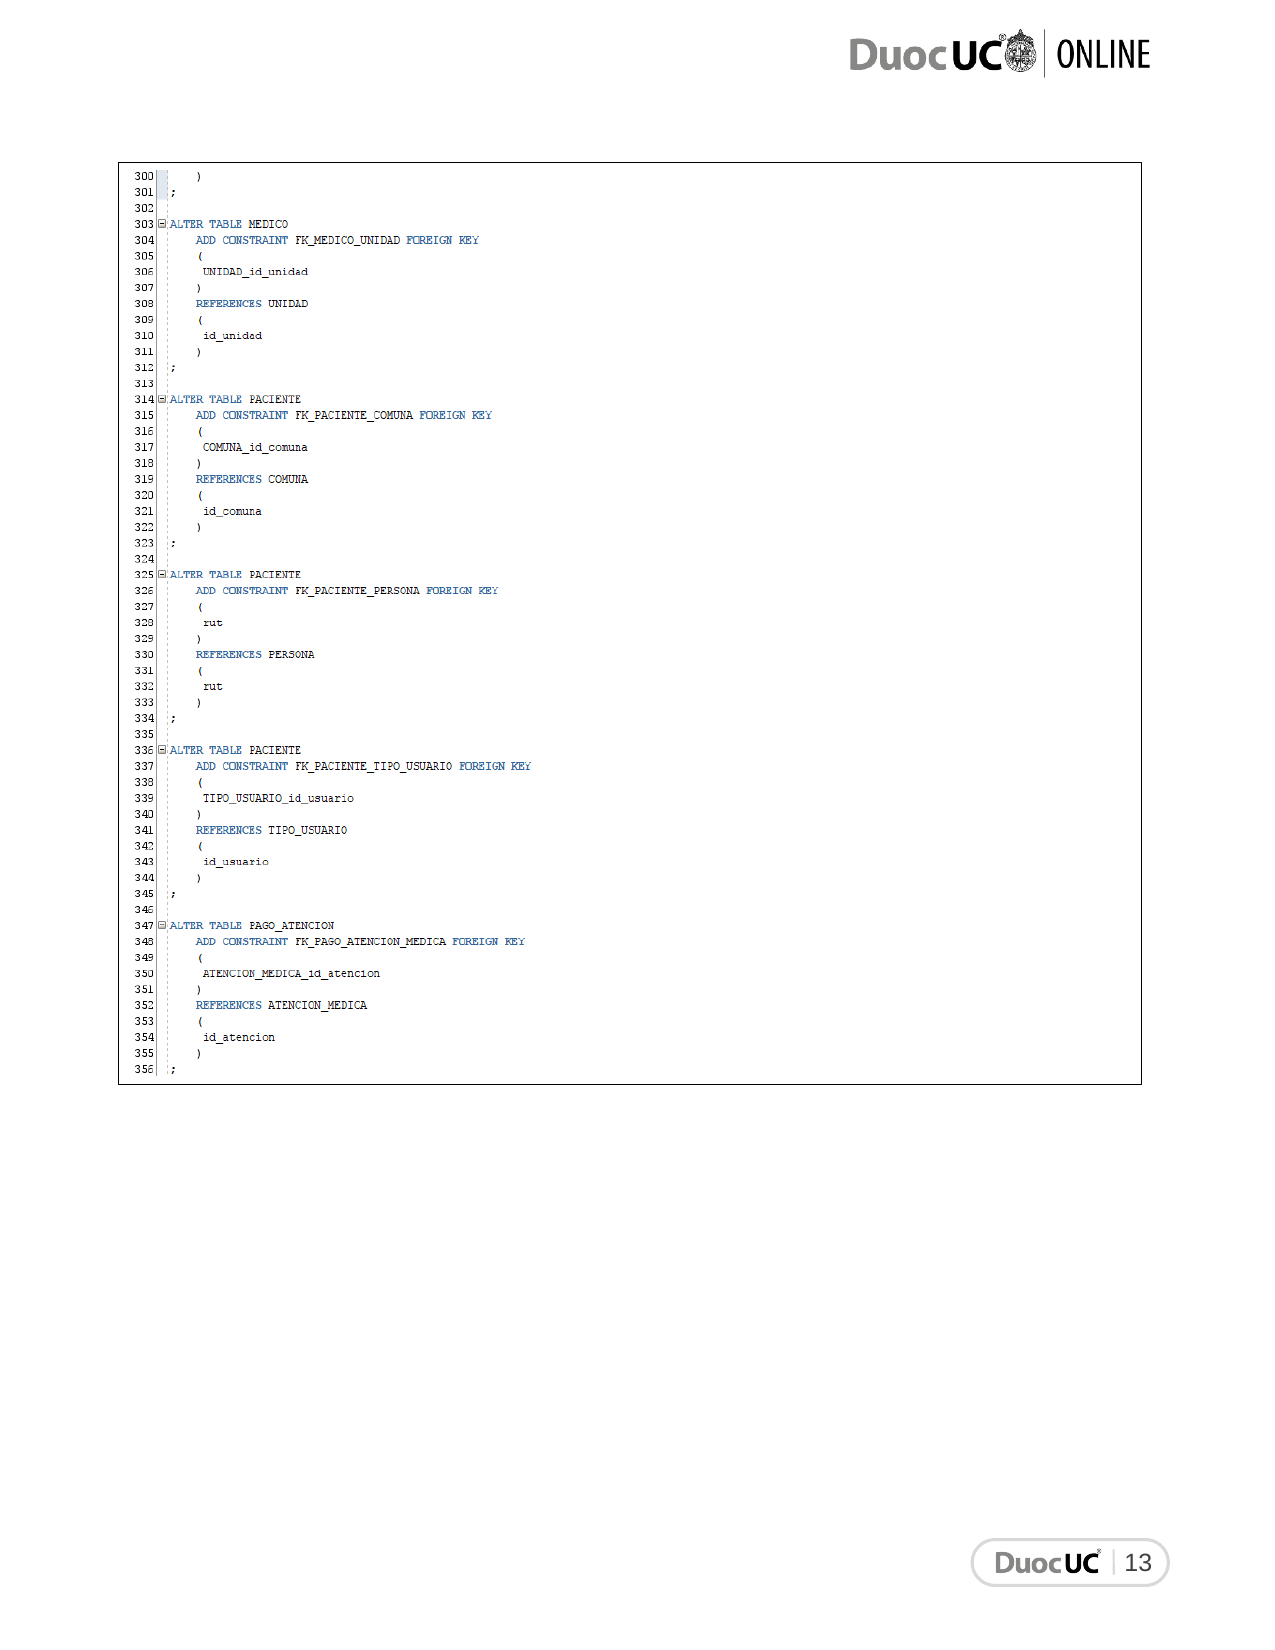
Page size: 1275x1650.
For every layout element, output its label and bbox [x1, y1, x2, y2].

picture [830, 3, 1170, 96]
picture [133, 170, 691, 1076]
picture [982, 1542, 1115, 1583]
